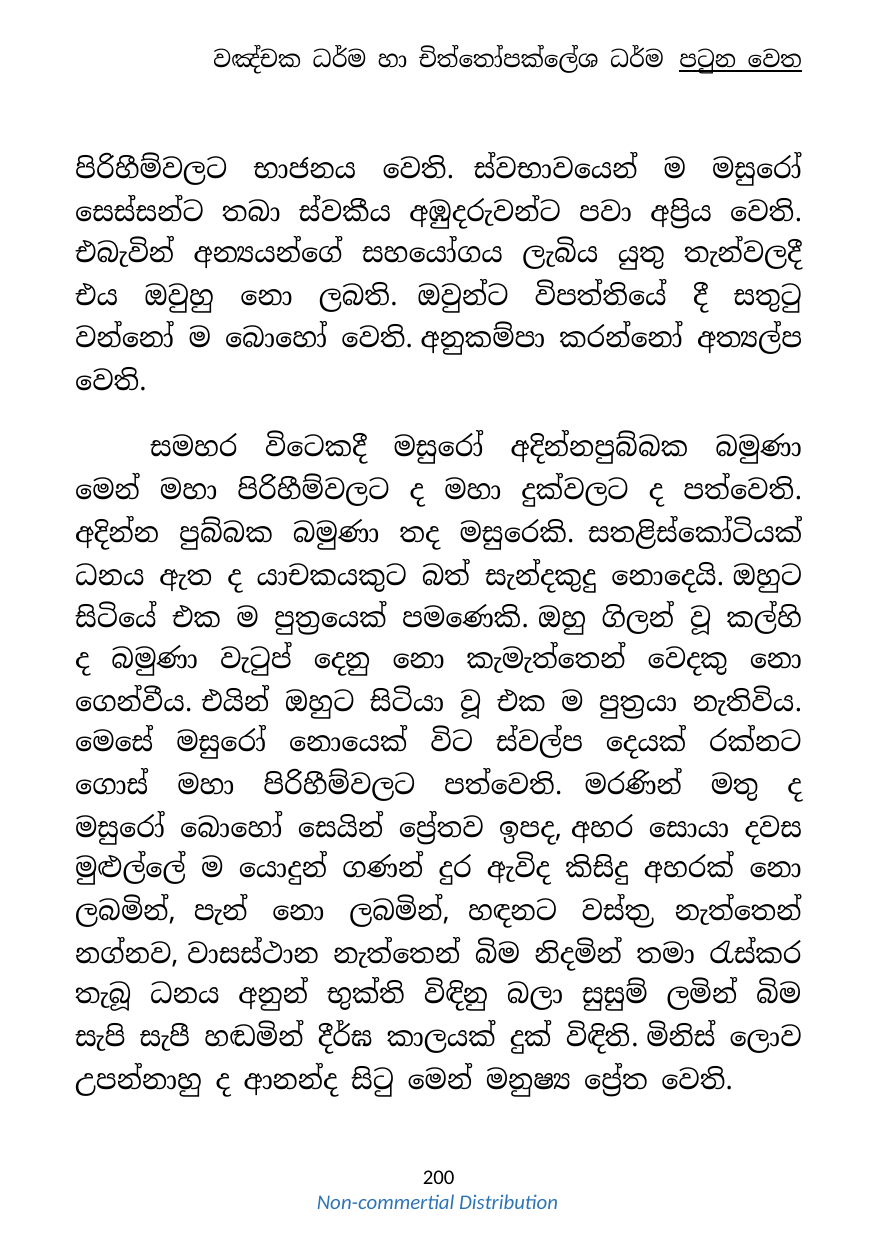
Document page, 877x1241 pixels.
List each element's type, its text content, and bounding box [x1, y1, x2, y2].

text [75, 150, 802, 399]
text සමහර විටෙකදී මසුරෝ අදින්නපුබ්බක බමුණා මෙන් මහා පිරිහීම්වලට ද මහා දුක්වලට ද පත්වෙති. අදින්න පුබ්බක බමුණා තද මසුරෙකි. සතළිස්කෝටියක් ධනය ඇත ද යාචකයකුට බත් සැන්දකුදු නොදෙයි. ඔහුට සිටියේ එක ම පුත්‍රයෙක් පමණෙකි. ඔහු ගිලන් වූ කල්හි ද බමුණා වැටුප් දෙනු නො කැමැත්තෙන් වෙදකු නො ගෙන්වීය. එයින් ඔහුට සිටියා වූ එක ම පුත්‍ර‍යා නැතිවිය. මෙසේ මසුරෝ නොයෙක් විට ස්වල්ප දෙයක් රක්නට ගොස් මහා පිරිහීම්වලට පත්වෙති. මරණින් මතු ද මසුරෝ බොහෝ සෙයින් ප්‍රේතව ඉපද, අහර සොයා දවස මුළුල්ලේ ම යොදුන් ගණන් දුර ඇවිද කිසිදු අහරක් නො ලබමින්, පැන් නො ලබමින්, හඳනට වස්ත්‍ර‍ නැත්තෙන් නග්නව, වාසස්ථාන නැත්තෙන් බිම නිදමින් තමා රැස්කර තැබූ ධනය අනුන් භුක්ති විඳිනු බලා සුසුම් ලමින් බිම සැපි සැපී හඬමින් දීර්ඝ කාලයක් දුක් විඳිති. මිනිස් ලොව උපන්නාහු ද ආනන්ද සිටු මෙන් මනුෂ්‍ය ප්‍රේත වෙති. [75, 429, 802, 1098]
